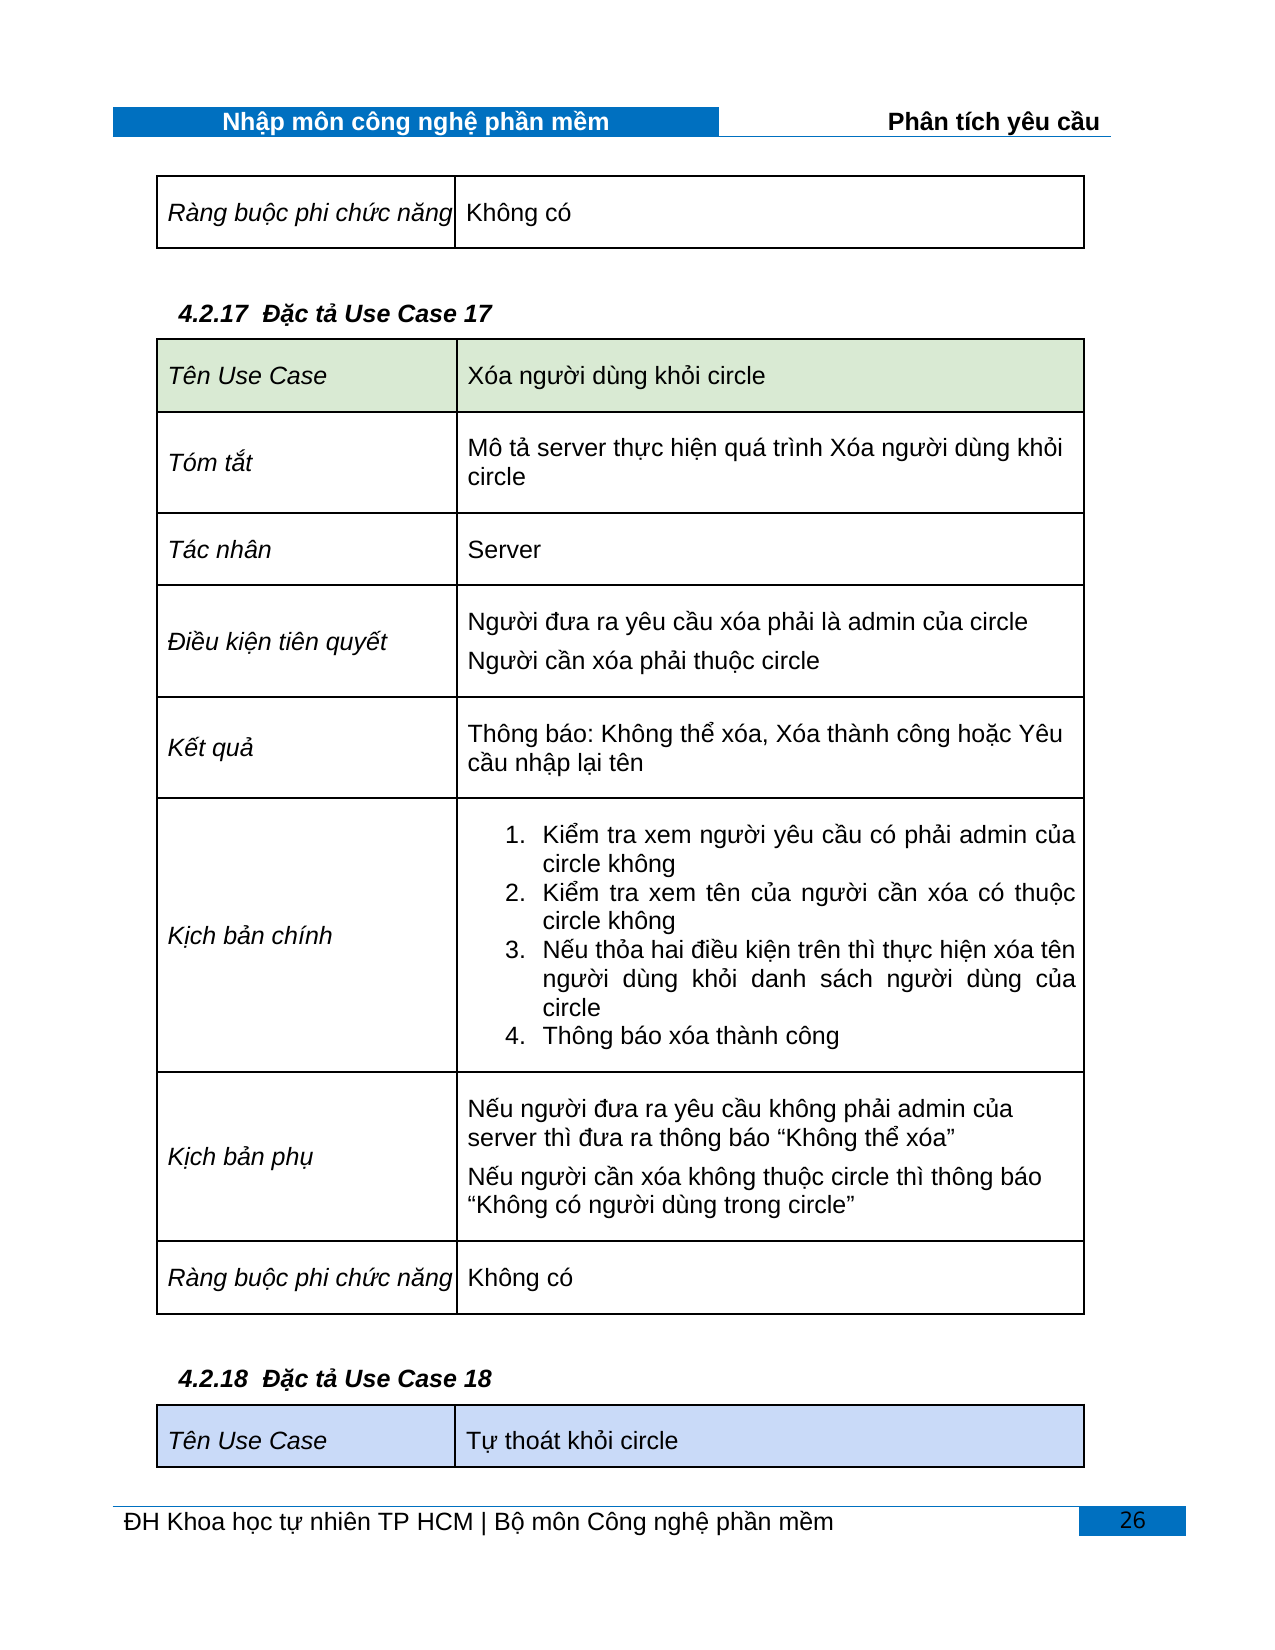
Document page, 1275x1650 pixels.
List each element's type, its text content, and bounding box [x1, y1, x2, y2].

table_cell Không có [456, 177, 1083, 247]
table_cell Tác nhân [158, 514, 456, 584]
table_cell Kiểm tra xem người yêu cầu có phải admin của circle không Kiểm tra xem tên của người cần xóa có thuộc circle không Nếu thỏa hai điều kiện trên thì thực hiện xóa tên người dùng khỏi danh sách người dùng của circle Thông báo xóa thành công [458, 799, 1083, 1071]
table_cell Nếu người đưa ra yêu cầu không phải admin của server thì đưa ra thông báo “Không thể xóa” Nếu người cần xóa không thuộc circle thì thông báo “Không có người dùng trong circle” [458, 1073, 1083, 1240]
table_header Tên Use Case [158, 340, 456, 411]
table_cell Server [458, 514, 1083, 584]
table_header Tên Use Case [158, 1406, 454, 1466]
table_cell Tóm tắt [158, 413, 456, 512]
table_cell Không có [458, 1242, 1083, 1313]
subtitle Đặc tả Use Case 18 [178, 1364, 966, 1393]
table_header Xóa người dùng khỏi circle [458, 340, 1083, 411]
table_cell Kết quả [158, 698, 456, 797]
subtitle Đặc tả Use Case 17 [178, 299, 966, 328]
table_cell Điều kiện tiên quyết [158, 586, 456, 696]
table_cell Thông báo: Không thể xóa, Xóa thành công hoặc Yêu cầu nhập lại tên [458, 698, 1083, 797]
table_cell Mô tả server thực hiện quá trình Xóa người dùng khỏi circle [458, 413, 1083, 512]
table_cell Kịch bản phụ [158, 1073, 456, 1240]
table_cell Người đưa ra yêu cầu xóa phải là admin của circle Người cần xóa phải thuộc circle [458, 586, 1083, 696]
table_cell Ràng buộc phi chức năng [158, 177, 454, 247]
table_cell Ràng buộc phi chức năng [158, 1242, 456, 1313]
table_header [456, 1406, 1083, 1466]
table_cell Kịch bản chính [158, 799, 456, 1071]
